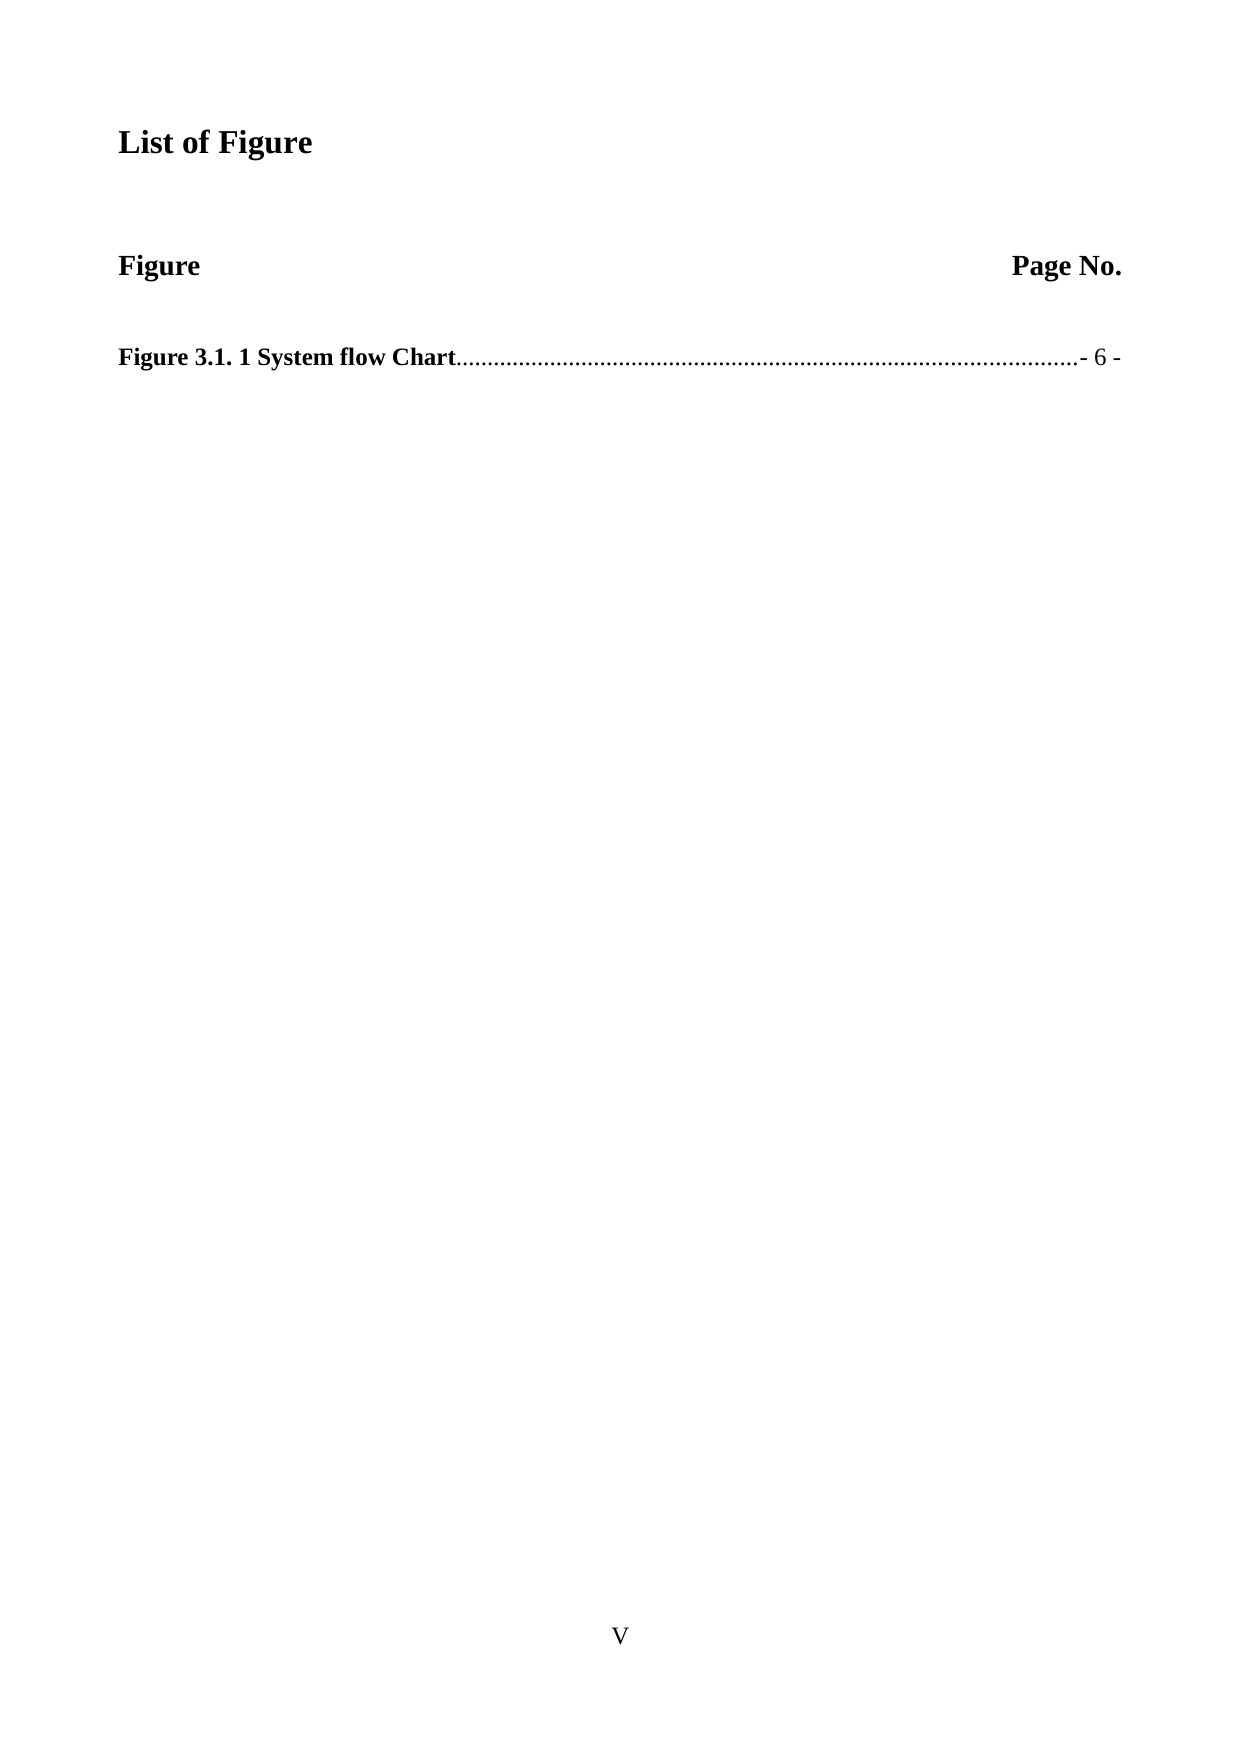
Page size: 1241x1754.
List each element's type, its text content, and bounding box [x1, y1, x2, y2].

text List of Figure [118, 119, 1122, 161]
text Figure Page No. [118, 248, 1122, 282]
text Figure 3.1. 1 System flow Chart - 6 - [118, 342, 1122, 370]
